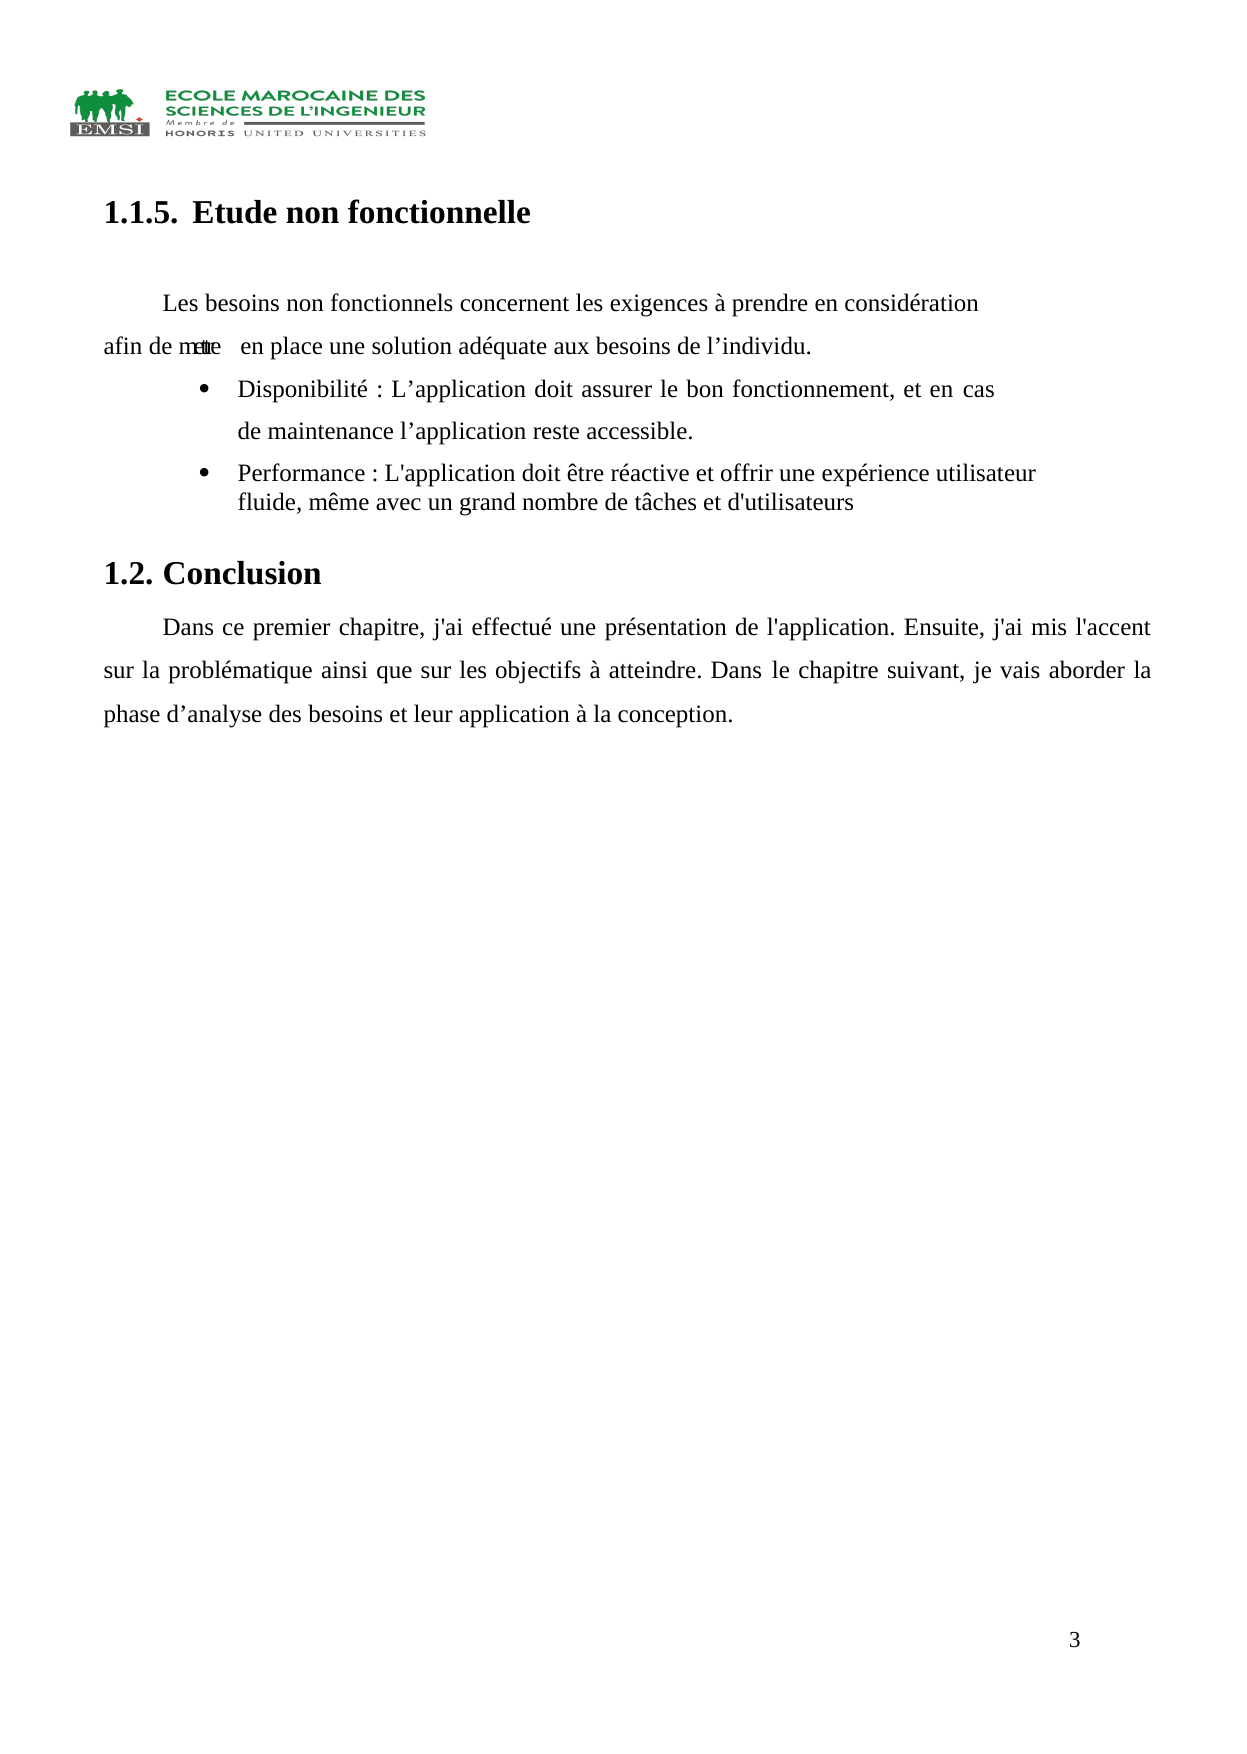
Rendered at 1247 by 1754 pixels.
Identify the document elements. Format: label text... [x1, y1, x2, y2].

subtitle Conclusion [103, 553, 1098, 591]
text Dans ce premier chapitre, j'ai effectué une présentation de l'application. Ensuite, j'ai mis l'accent sur la problématique ainsi que sur les objectifs à atteindre. Dans le chapitre suivant, je vais aborder la phase d’analyse des besoins et leur application à la conception. [103, 612, 1152, 727]
list Disponibilité : L’application doit assurer le bon fonctionnement, et en cas de maintenance l’application reste accessible. [200, 374, 994, 445]
picture [65, 86, 428, 137]
list Performance : L'application doit être réactive et offrir une expérience utilisateur fluide, même avec un grand nombre de tâches et d'utilisateurs [200, 458, 1098, 515]
text Les besoins non fonctionnels concernent les exigences à prendre en considération afin de mettre en place une solution adéquate aux besoins de l’individu. [103, 288, 994, 360]
subtitle Etude non fonctionnelle [103, 192, 1098, 230]
